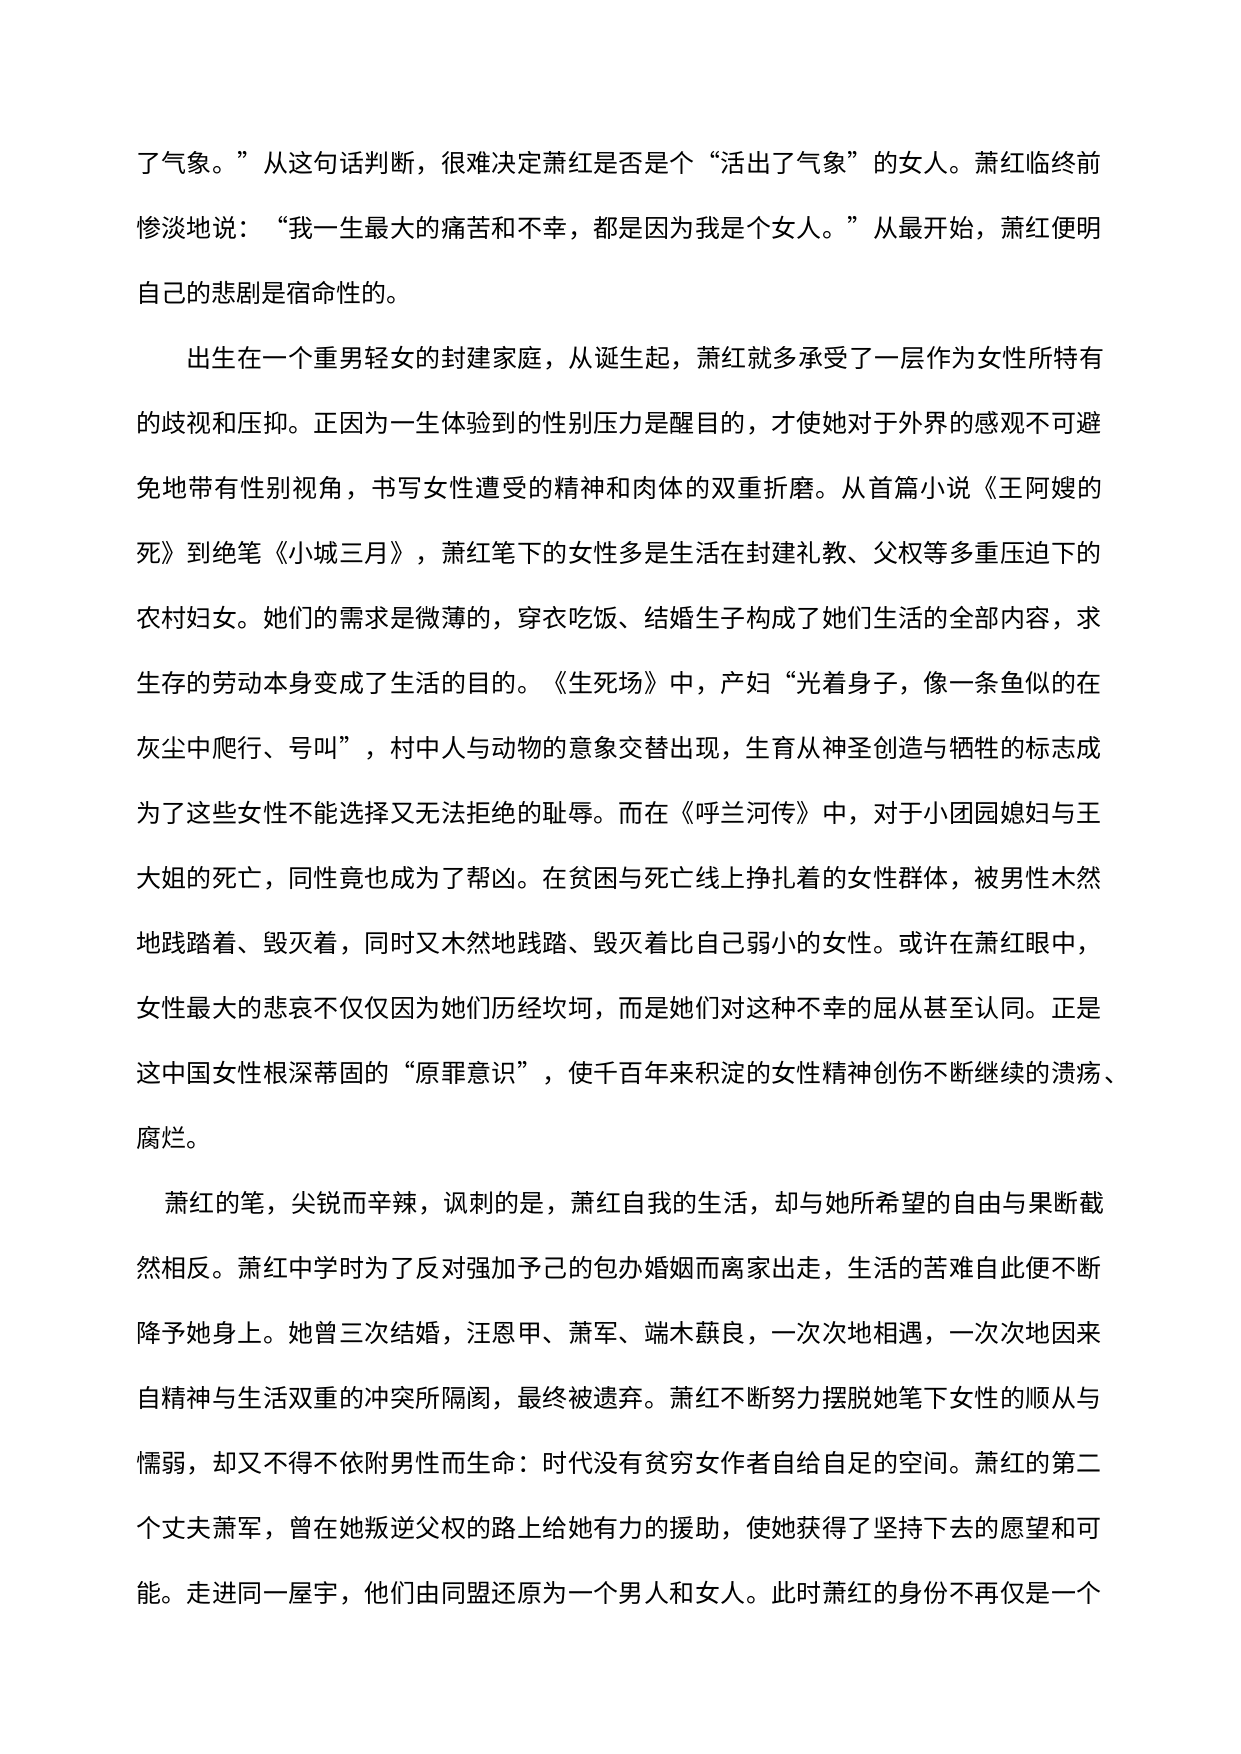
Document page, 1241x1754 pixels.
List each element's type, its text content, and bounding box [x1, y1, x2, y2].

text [136, 1169, 1104, 1624]
text 出生在一个重男轻女的封建家庭，从诞生起，萧红就多承受了一层作为女性所特有的歧视和压抑。正因为一生体验到的性别压力是醒目的，才使她对于外界的感观不可避免地带有性别视角，书写女性遭受的精神和肉体的双重折磨。从首篇小说《王阿嫂的死》到绝笔《小城三月》，萧红笔下的女性多是生活在封建礼教、父权等多重压迫下的农村妇女。她们的需求是微薄的，穿衣吃饭、结婚生子构成了她们生活的全部内容，求生存的劳动本身变成了生活的目的。《生死场》中，产妇“光着身子，像一条鱼似的在灰尘中爬行、号叫”，村中人与动物的意象交替出现，生育从神圣创造与牺牲的标志成为了这些女性不能选择又无法拒绝的耻辱。而在《呼兰河传》中，对于小团园媳妇与王大姐的死亡，同性竟也成为了帮凶。在贫困与死亡线上挣扎着的女性群体，被男性木然地践踏着、毁灭着，同时又木然地践踏、毁灭着比自己弱小的女性。或许在萧红眼中，女性最大的悲哀不仅仅因为她们历经坎坷，而是她们对这种不幸的屈从甚至认同。正是这中国女性根深蒂固的“原罪意识”，使千百年来积淀的女性精神创伤不断继续的溃疡、腐烂。 [136, 324, 1104, 1169]
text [136, 129, 1104, 324]
